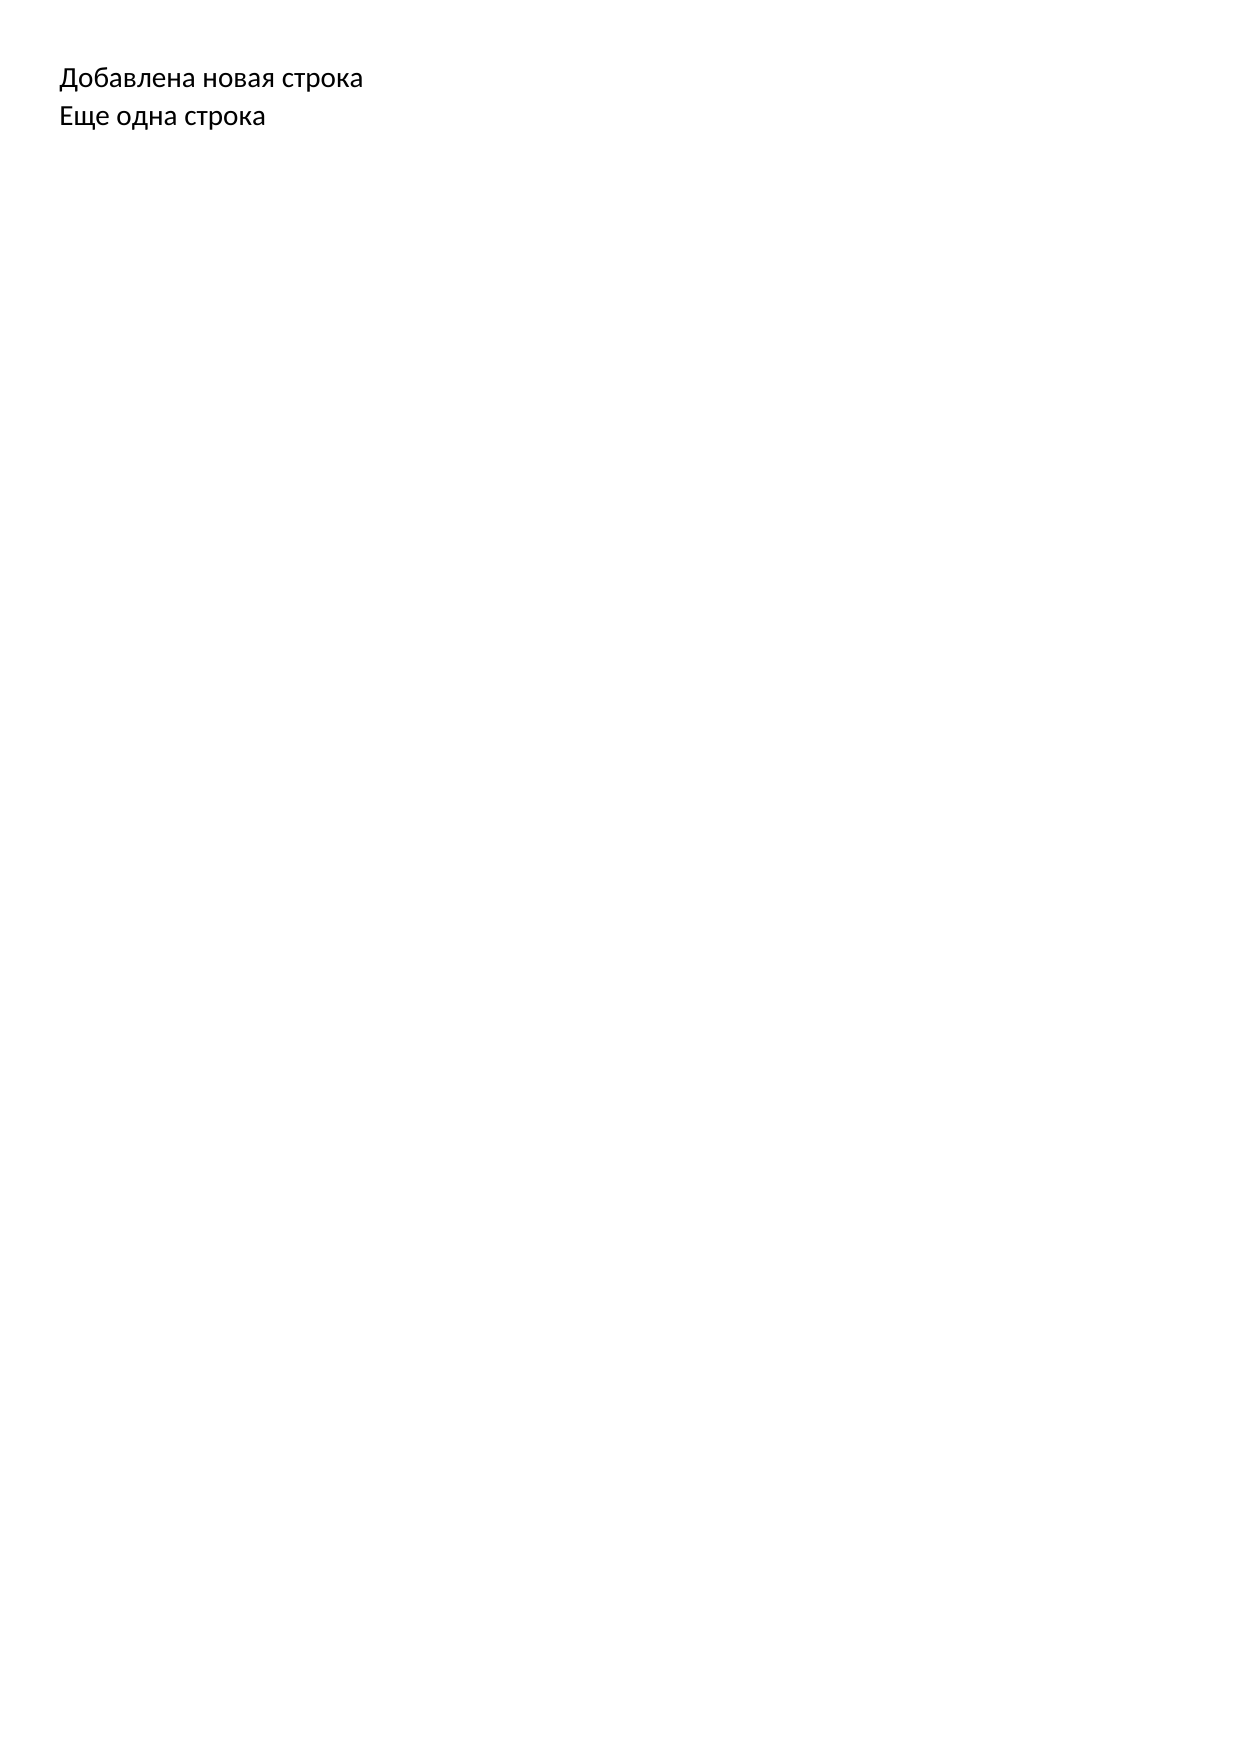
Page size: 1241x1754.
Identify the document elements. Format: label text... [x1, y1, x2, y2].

text Добавлена новая строка [59, 59, 1181, 95]
text Еще одна строка [59, 97, 1181, 133]
